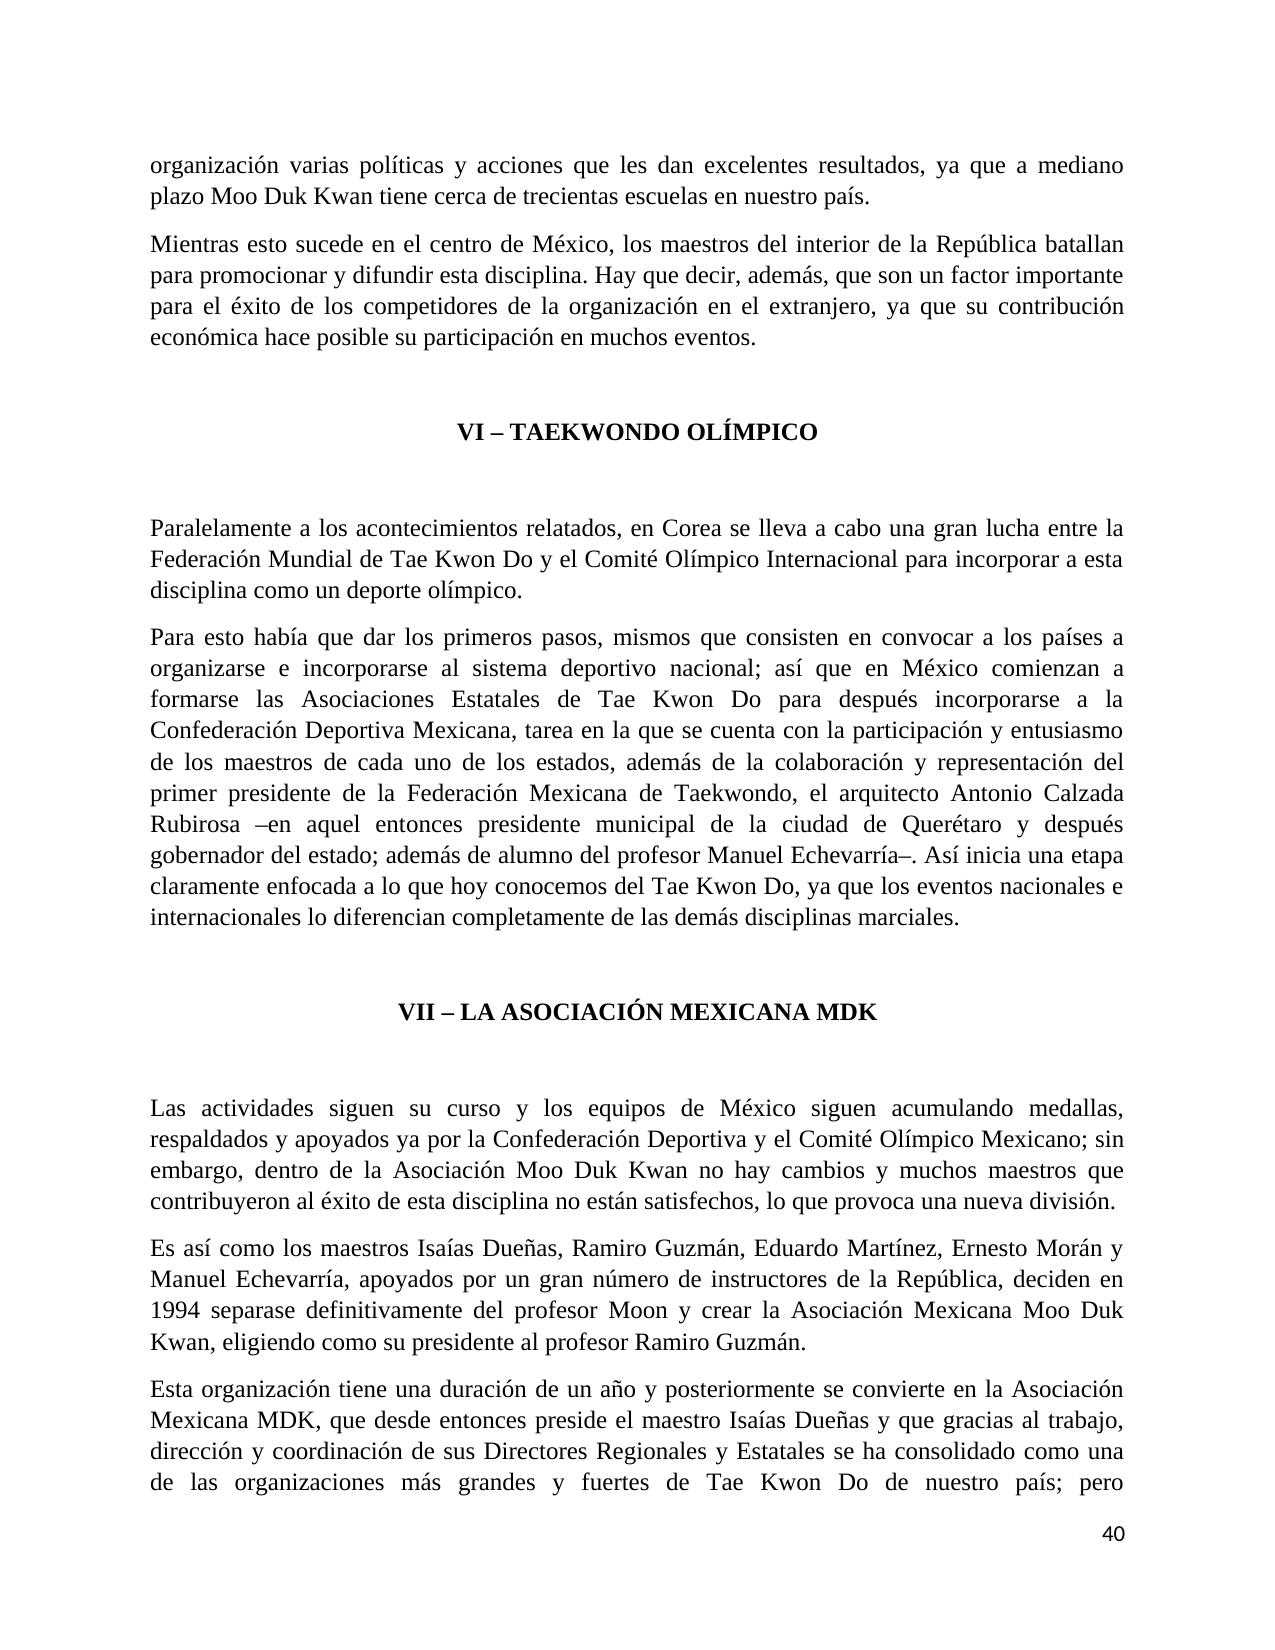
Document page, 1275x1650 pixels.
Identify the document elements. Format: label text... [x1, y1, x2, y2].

text Para esto había que dar los primeros pasos, mismos que consisten en convocar a los países a organizarse e incorporarse al sistema deportivo nacional; así que en México comienzan a formarse las Asociaciones Estatales de Tae Kwon Do para después incorporarse a la Confederación Deportiva Mexicana, tarea en la que se cuenta con la participación y entusiasmo de los maestros de cada uno de los estados, además de la colaboración y representación del primer presidente de la Federación Mexicana de Taekwondo, el arquitecto Antonio Calzada Rubirosa –en aquel entonces presidente municipal de la ciudad de Querétaro y después gobernador del estado; además de alumno del profesor Manuel Echevarría–. Así inicia una etapa claramente enfocada a lo que hoy conocemos del Tae Kwon Do, ya que los eventos nacionales e internacionales lo diferencian completamente de las demás disciplinas marciales. [150, 622, 1125, 931]
text Mientras esto sucede en el centro de México, los maestros del interior de la República batallan para promocionar y difundir esta disciplina. Hay que decir, además, que son un factor importante para el éxito de los competidores de la organización en el extranjero, ya que su contribución económica hace posible su participación en muchos eventos. [150, 229, 1125, 351]
text Las actividades siguen su curso y los equipos de México siguen acumulando medallas, respaldados y apoyados ya por la Confederación Deportiva y el Comité Olímpico Mexicano; sin embargo, dentro de la Asociación Moo Duk Kwan no hay cambios y muchos maestros que contribuyeron al éxito de esta disciplina no están satisfechos, lo que provoca una nueva división. [150, 1093, 1125, 1214]
text Es así como los maestros Isaías Dueñas, Ramiro Guzmán, Eduardo Martínez, Ernesto Morán y Manuel Echevarría, apoyados por un gran número de instructores de la República, deciden en 1994 separase definitivamente del profesor Moon y crear la Asociación Mexicana Moo Duk Kwan, eligiendo como su presidente al profesor Ramiro Guzmán. [150, 1233, 1125, 1355]
text Paralelamente a los acontecimientos relatados, en Corea se lleva a cabo una gran lucha entre la Federación Mundial de Tae Kwon Do y el Comité Olímpico Internacional para incorporar a esta disciplina como un deporte olímpico. [150, 513, 1125, 603]
text VI – TAEKWONDO OLÍMPICO [150, 417, 1125, 446]
text VII – LA ASOCIACIÓN MEXICANA MDK [150, 997, 1125, 1026]
